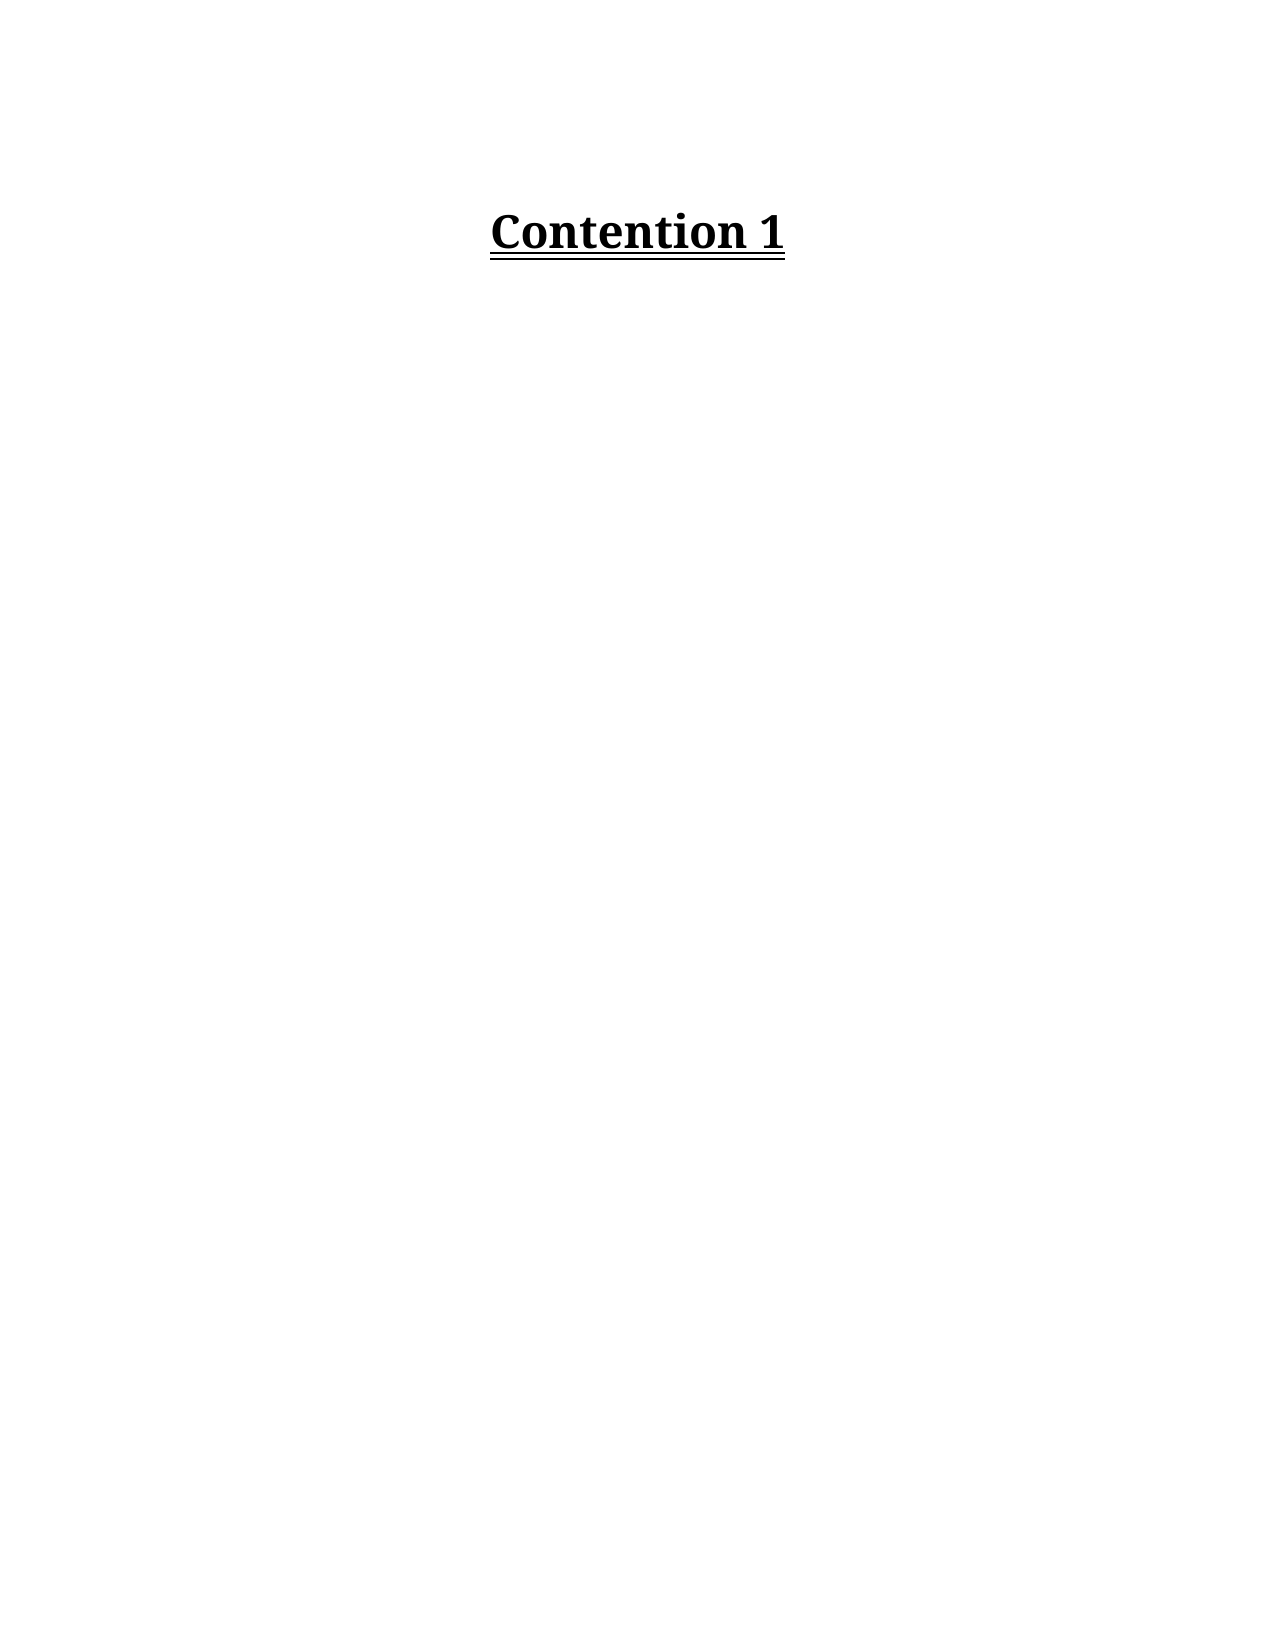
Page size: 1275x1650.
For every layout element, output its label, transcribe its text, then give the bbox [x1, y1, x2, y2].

subtitle Contention 1 [150, 200, 1125, 262]
